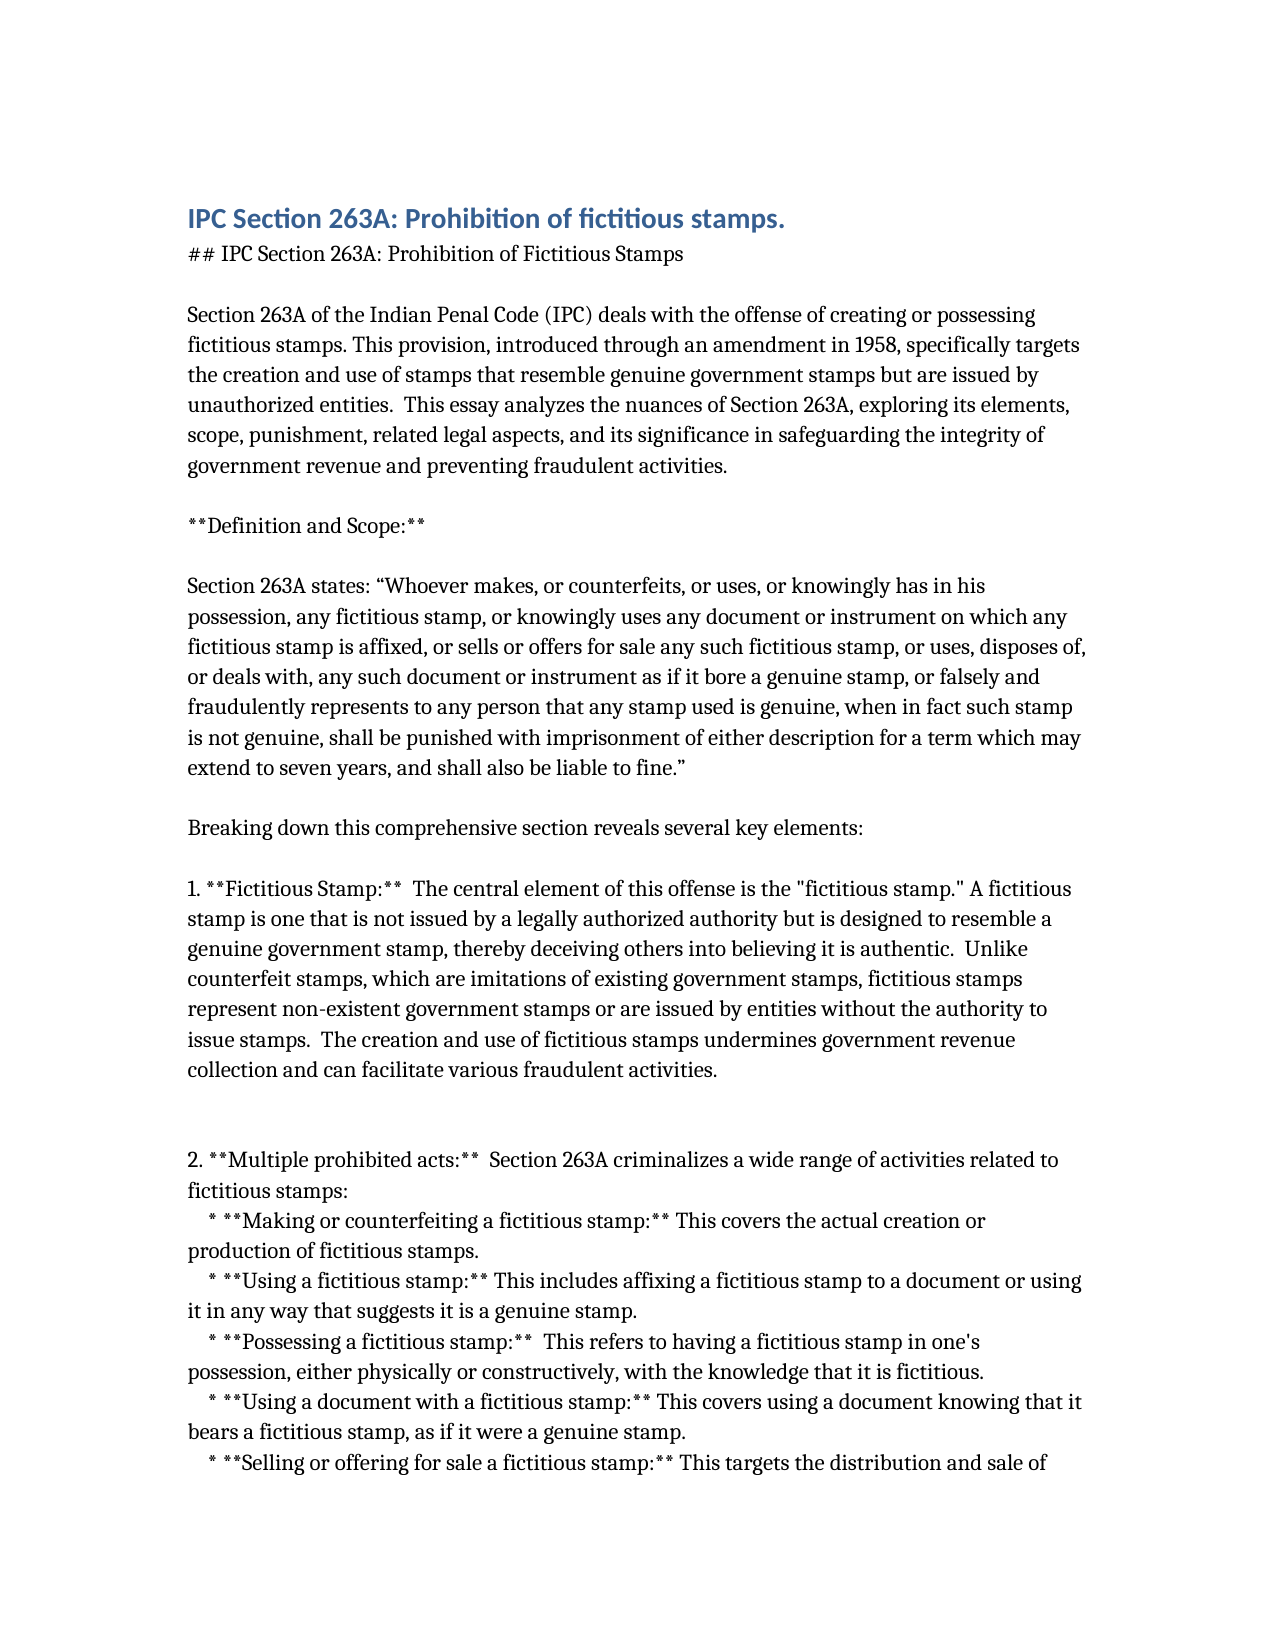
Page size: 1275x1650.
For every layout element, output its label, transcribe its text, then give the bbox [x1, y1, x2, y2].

subtitle IPC Section 263A: Prohibition of fictitious stamps. [187, 200, 1087, 236]
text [187, 241, 1087, 1476]
